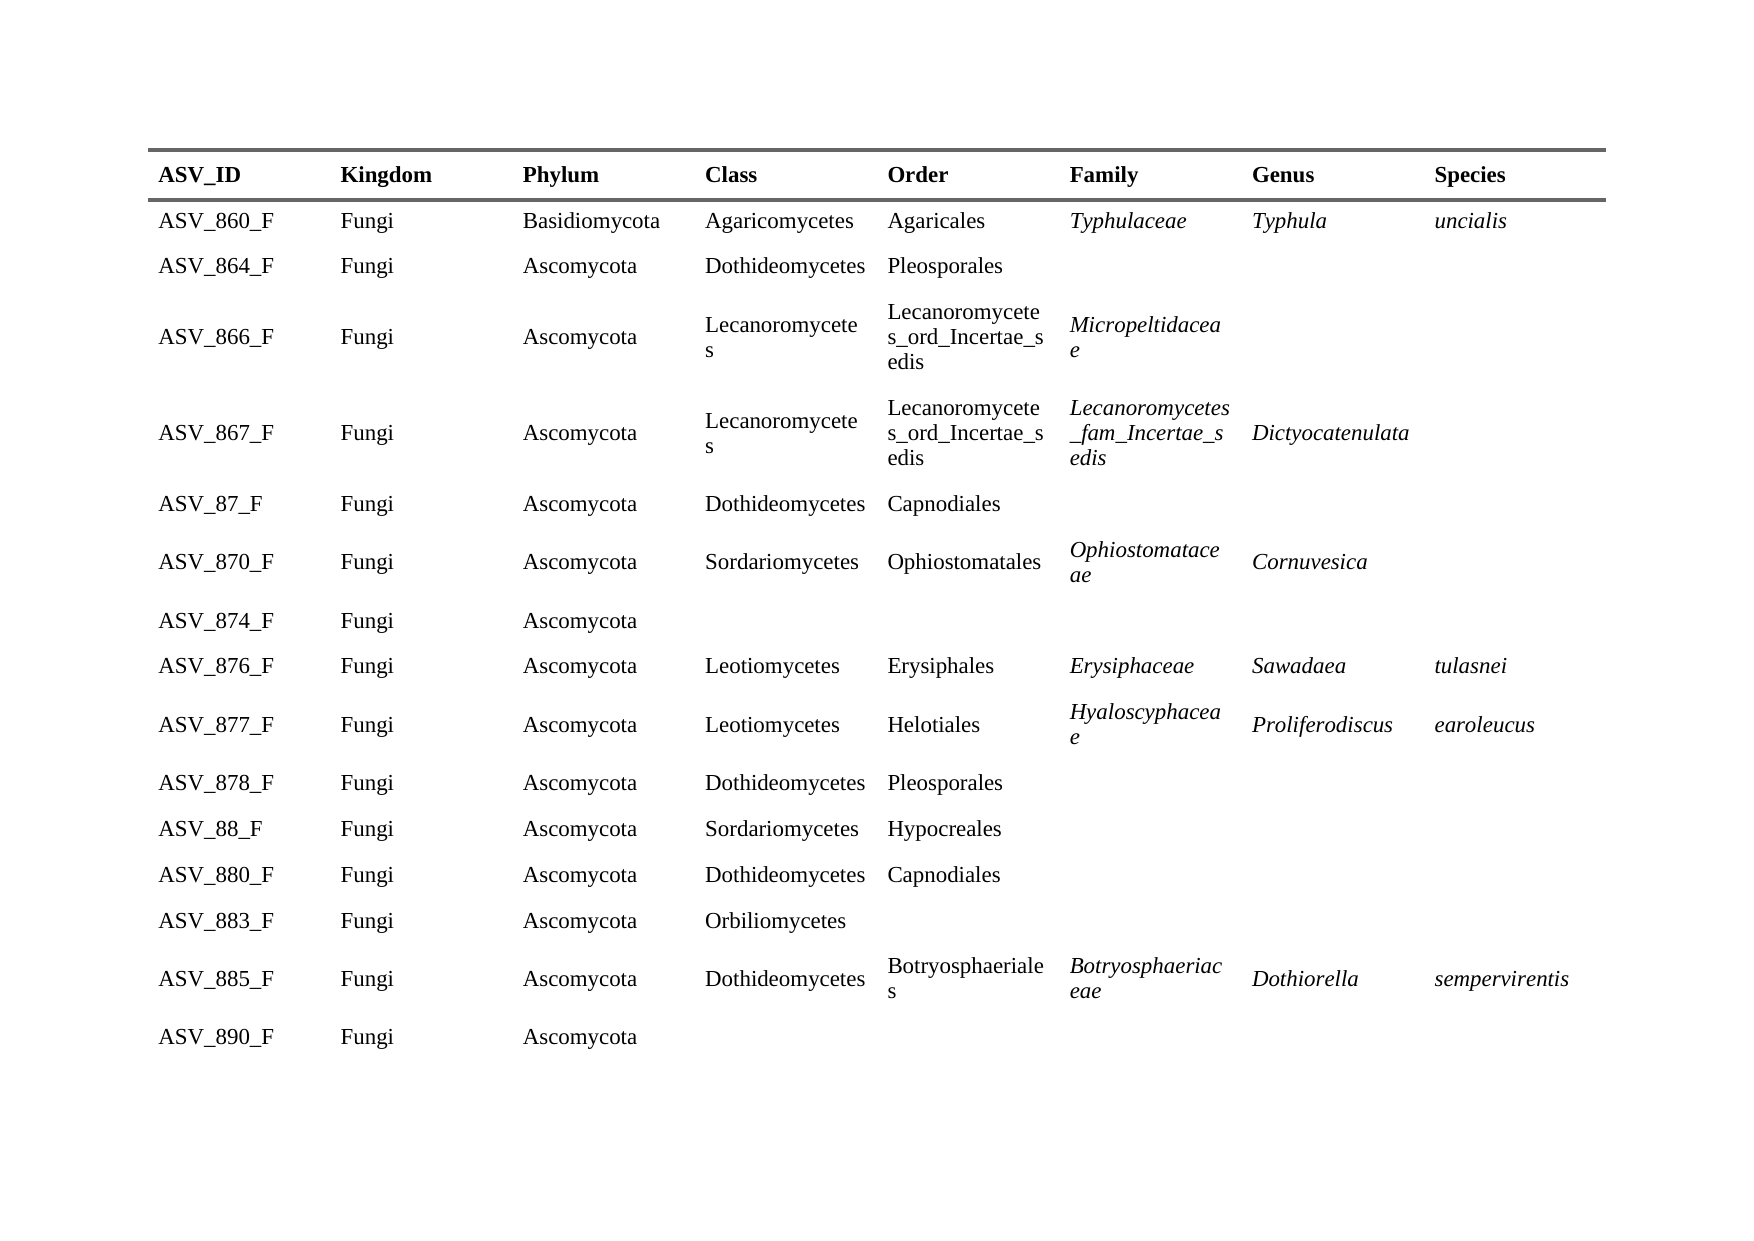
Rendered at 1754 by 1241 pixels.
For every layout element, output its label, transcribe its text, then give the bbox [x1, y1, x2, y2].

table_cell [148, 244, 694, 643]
table_header Kingdom [330, 152, 512, 198]
table_header Class [695, 152, 877, 198]
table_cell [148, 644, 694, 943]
table_header Genus [1241, 152, 1424, 198]
table_header Order [877, 152, 1059, 198]
table_header Family [1059, 152, 1241, 198]
table_header Phylum [512, 152, 694, 198]
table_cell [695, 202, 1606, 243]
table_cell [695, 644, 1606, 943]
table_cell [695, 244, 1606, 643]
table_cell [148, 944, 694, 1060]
table_header Species [1424, 152, 1606, 198]
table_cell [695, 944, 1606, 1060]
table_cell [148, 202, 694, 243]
table_header ASV_ID [148, 152, 330, 198]
